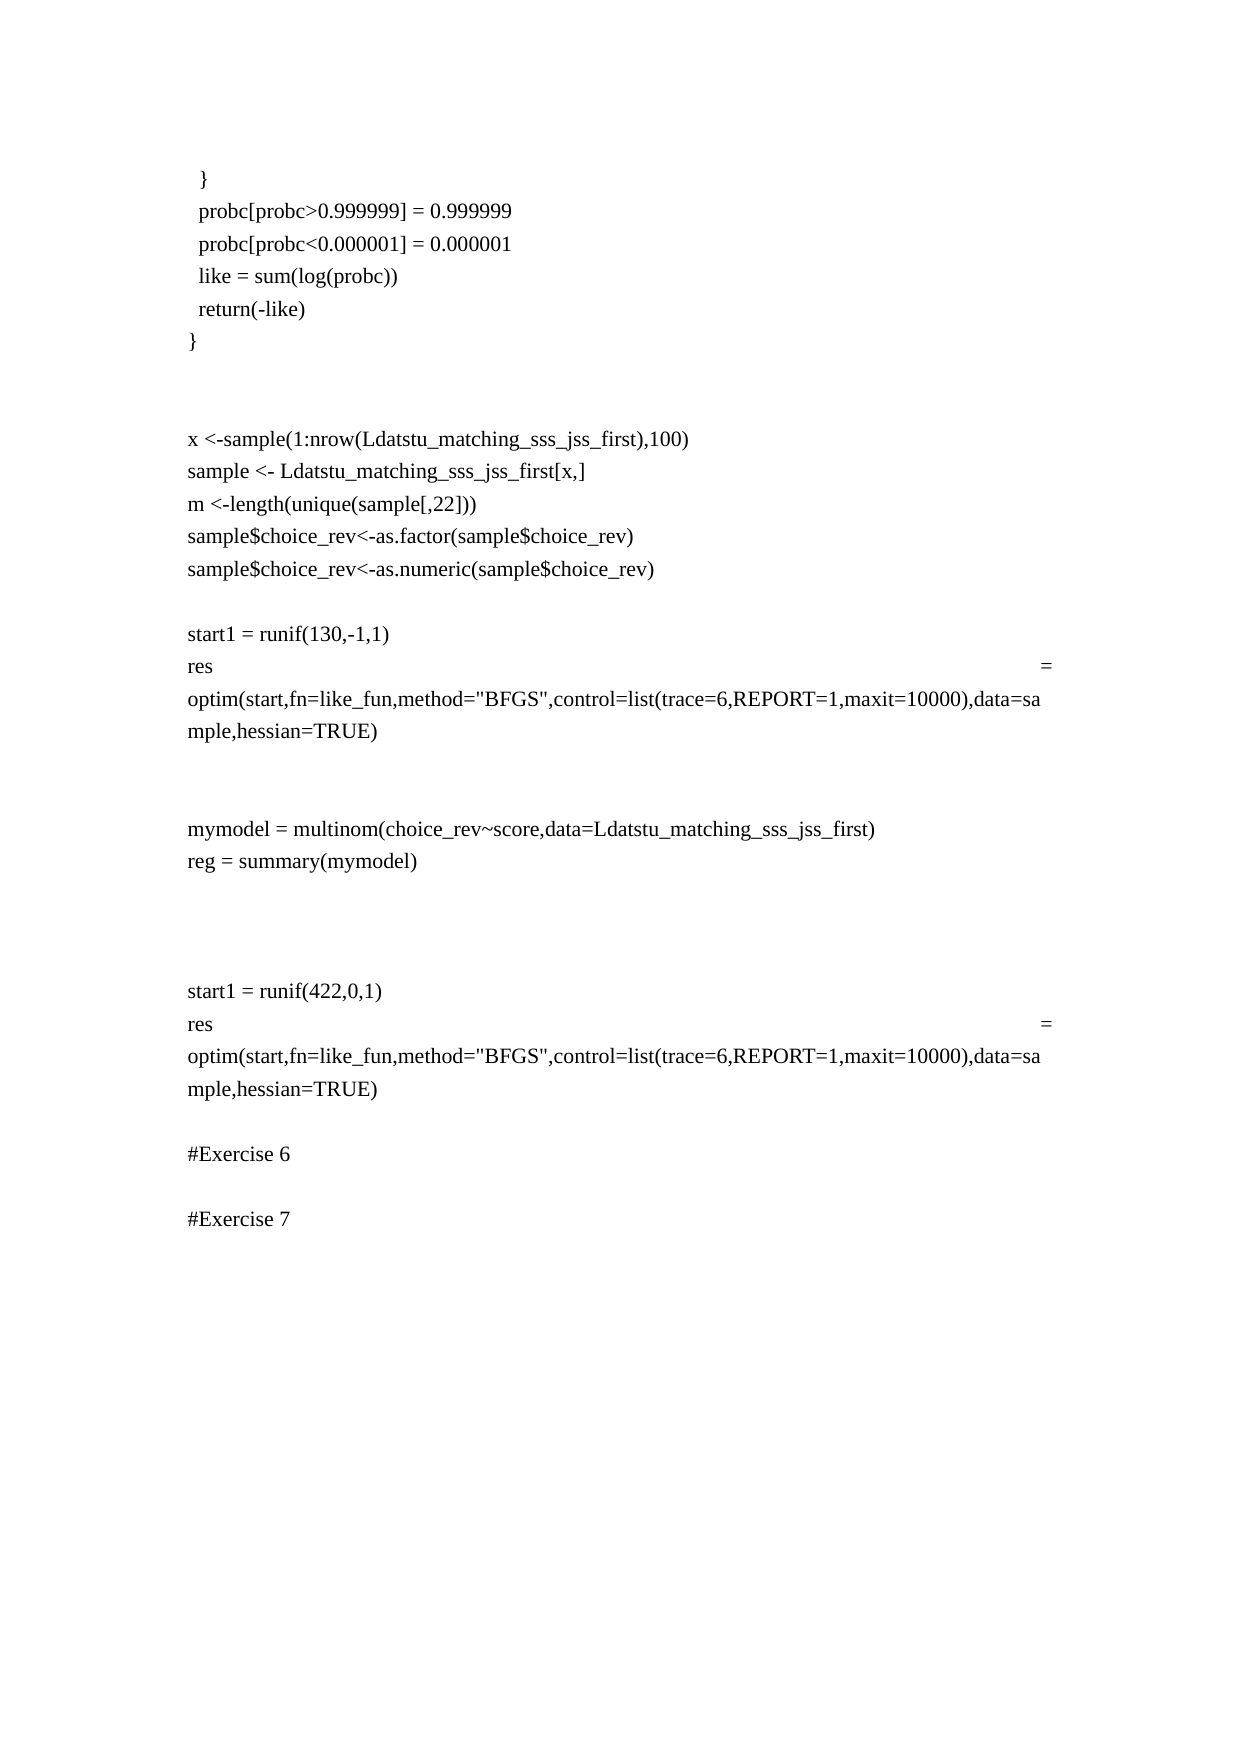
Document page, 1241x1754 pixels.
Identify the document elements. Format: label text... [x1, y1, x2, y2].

text sample <- Ldatstu_matching_sss_jss_first[x,] [187, 454, 1053, 487]
text } [187, 162, 1053, 194]
text sample$choice_rev<-as.numeric(sample$choice_rev) [187, 552, 1053, 584]
text reg = summary(mymodel) [187, 844, 1053, 877]
text like = sum(log(probc)) [187, 259, 1053, 292]
text #Exercise 6 [187, 1137, 1053, 1169]
text } [187, 324, 1053, 357]
text sample$choice_rev<-as.factor(sample$choice_rev) [187, 519, 1053, 552]
text return(-like) [187, 292, 1053, 324]
text probc[probc>0.999999] = 0.999999 [187, 194, 1053, 227]
text #Exercise 7 [187, 1202, 1053, 1234]
text res = optim(start,fn=like_fun,method="BFGS",control=list(trace=6,REPORT=1,maxit=10000),data=sample,hessian=TRUE) [187, 649, 1053, 747]
text start1 = runif(130,-1,1) [187, 617, 1053, 649]
text x <-sample(1:nrow(Ldatstu_matching_sss_jss_first),100) [187, 422, 1053, 454]
text probc[probc<0.000001] = 0.000001 [187, 227, 1053, 259]
text res = optim(start,fn=like_fun,method="BFGS",control=list(trace=6,REPORT=1,maxit=10000),data=sample,hessian=TRUE) [187, 1007, 1053, 1104]
text m <-length(unique(sample[,22])) [187, 487, 1053, 519]
text start1 = runif(422,0,1) [187, 974, 1053, 1007]
text mymodel = multinom(choice_rev~score,data=Ldatstu_matching_sss_jss_first) [187, 812, 1053, 844]
